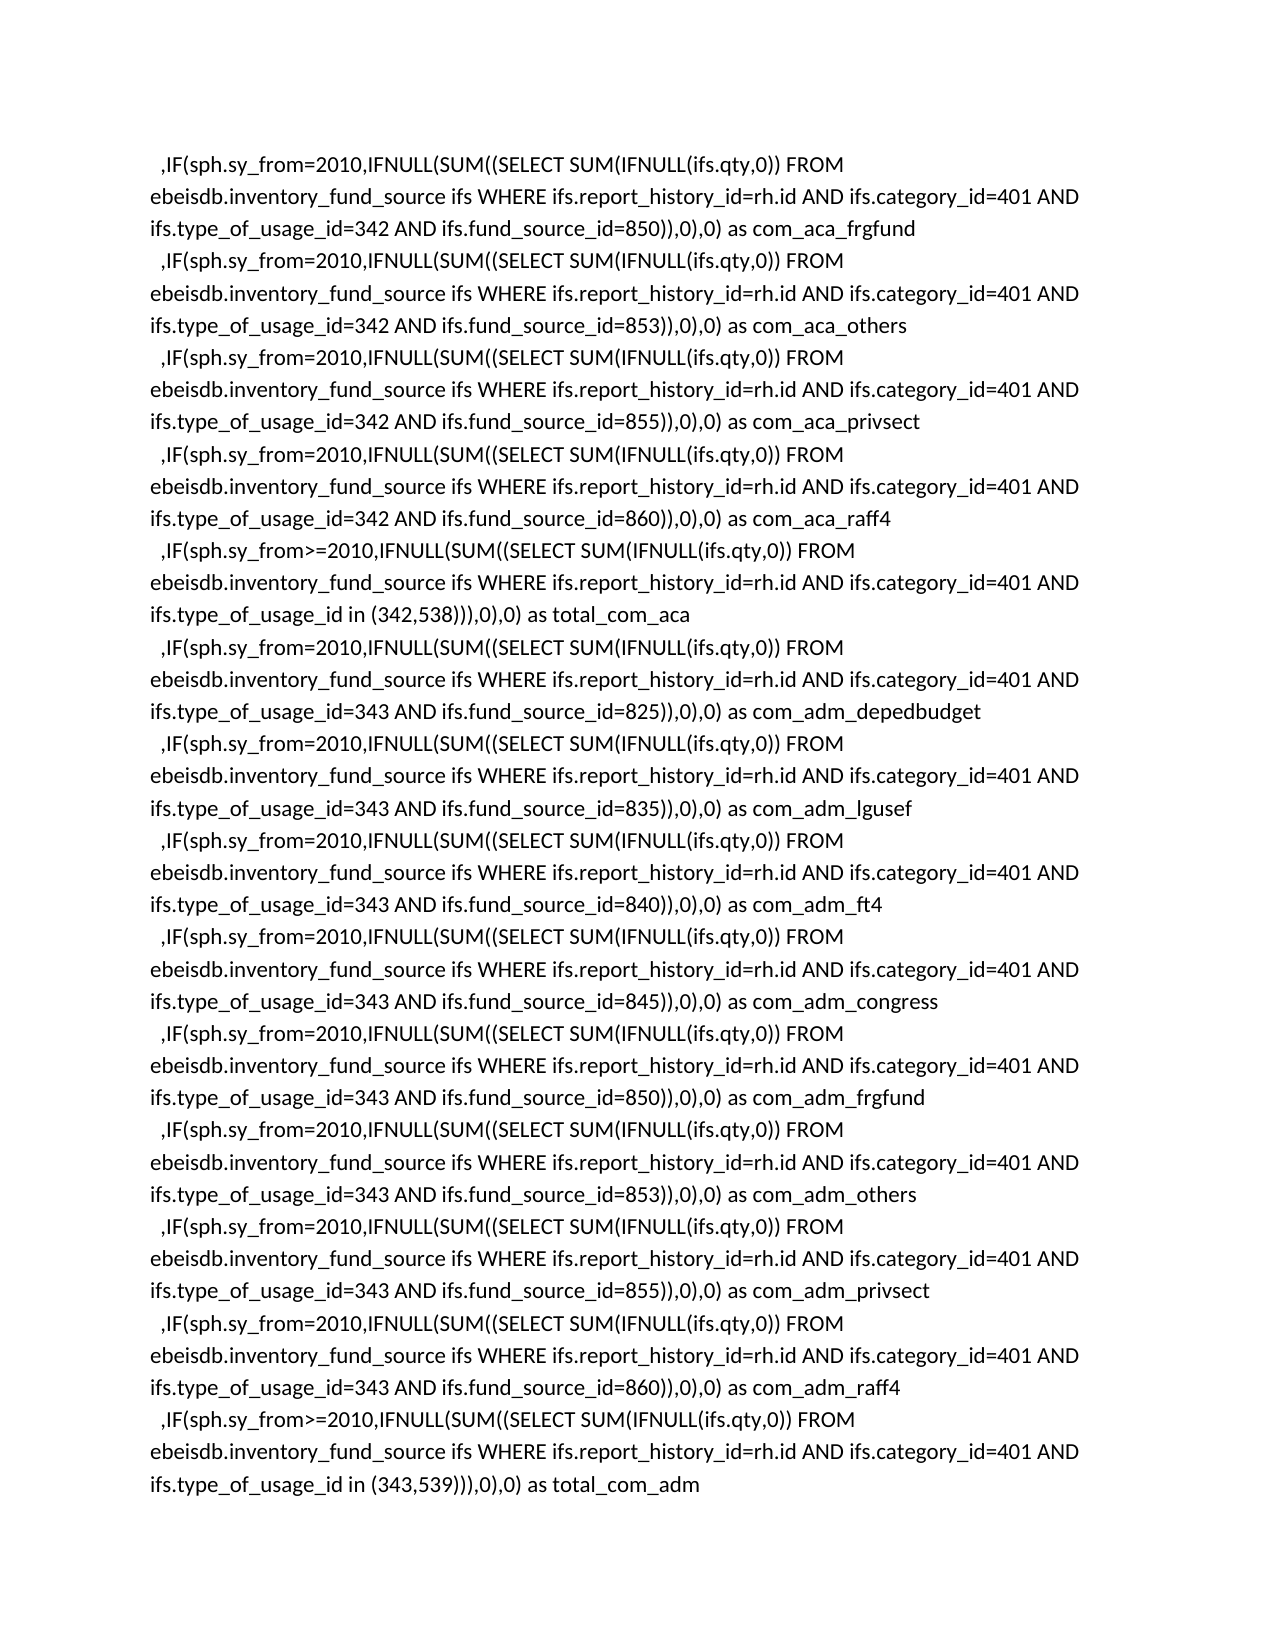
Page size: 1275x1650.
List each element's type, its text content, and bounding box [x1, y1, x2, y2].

text ,IF(sph.sy_from=2010,IFNULL(SUM((SELECT SUM(IFNULL(ifs.qty,0)) FROM ebeisdb.inventory_fund_source ifs WHERE ifs.report_history_id=rh.id AND ifs.category_id=401 AND ifs.type_of_usage_id=343 AND ifs.fund_source_id=860)),0),0) as com_adm_raff4 [150, 1309, 1125, 1401]
text ,IF(sph.sy_from=2010,IFNULL(SUM((SELECT SUM(IFNULL(ifs.qty,0)) FROM ebeisdb.inventory_fund_source ifs WHERE ifs.report_history_id=rh.id AND ifs.category_id=401 AND ifs.type_of_usage_id=342 AND ifs.fund_source_id=853)),0),0) as com_aca_others [150, 247, 1125, 339]
text ,IF(sph.sy_from=2010,IFNULL(SUM((SELECT SUM(IFNULL(ifs.qty,0)) FROM ebeisdb.inventory_fund_source ifs WHERE ifs.report_history_id=rh.id AND ifs.category_id=401 AND ifs.type_of_usage_id=343 AND ifs.fund_source_id=825)),0),0) as com_adm_depedbudget [150, 633, 1125, 725]
text ,IF(sph.sy_from=2010,IFNULL(SUM((SELECT SUM(IFNULL(ifs.qty,0)) FROM ebeisdb.inventory_fund_source ifs WHERE ifs.report_history_id=rh.id AND ifs.category_id=401 AND ifs.type_of_usage_id=343 AND ifs.fund_source_id=835)),0),0) as com_adm_lgusef [150, 729, 1125, 822]
text ,IF(sph.sy_from=2010,IFNULL(SUM((SELECT SUM(IFNULL(ifs.qty,0)) FROM ebeisdb.inventory_fund_source ifs WHERE ifs.report_history_id=rh.id AND ifs.category_id=401 AND ifs.type_of_usage_id=343 AND ifs.fund_source_id=853)),0),0) as com_adm_others [150, 1116, 1125, 1208]
text ,IF(sph.sy_from=2010,IFNULL(SUM((SELECT SUM(IFNULL(ifs.qty,0)) FROM ebeisdb.inventory_fund_source ifs WHERE ifs.report_history_id=rh.id AND ifs.category_id=401 AND ifs.type_of_usage_id=343 AND ifs.fund_source_id=840)),0),0) as com_adm_ft4 [150, 826, 1125, 918]
text ,IF(sph.sy_from=2010,IFNULL(SUM((SELECT SUM(IFNULL(ifs.qty,0)) FROM ebeisdb.inventory_fund_source ifs WHERE ifs.report_history_id=rh.id AND ifs.category_id=401 AND ifs.type_of_usage_id=343 AND ifs.fund_source_id=850)),0),0) as com_adm_frgfund [150, 1019, 1125, 1111]
text ,IF(sph.sy_from>=2010,IFNULL(SUM((SELECT SUM(IFNULL(ifs.qty,0)) FROM ebeisdb.inventory_fund_source ifs WHERE ifs.report_history_id=rh.id AND ifs.category_id=401 AND ifs.type_of_usage_id in (342,538))),0),0) as total_com_aca [150, 536, 1125, 629]
text ,IF(sph.sy_from=2010,IFNULL(SUM((SELECT SUM(IFNULL(ifs.qty,0)) FROM ebeisdb.inventory_fund_source ifs WHERE ifs.report_history_id=rh.id AND ifs.category_id=401 AND ifs.type_of_usage_id=342 AND ifs.fund_source_id=860)),0),0) as com_aca_raff4 [150, 440, 1125, 532]
text ,IF(sph.sy_from=2010,IFNULL(SUM((SELECT SUM(IFNULL(ifs.qty,0)) FROM ebeisdb.inventory_fund_source ifs WHERE ifs.report_history_id=rh.id AND ifs.category_id=401 AND ifs.type_of_usage_id=342 AND ifs.fund_source_id=855)),0),0) as com_aca_privsect [150, 343, 1125, 436]
text ,IF(sph.sy_from>=2010,IFNULL(SUM((SELECT SUM(IFNULL(ifs.qty,0)) FROM ebeisdb.inventory_fund_source ifs WHERE ifs.report_history_id=rh.id AND ifs.category_id=401 AND ifs.type_of_usage_id in (343,539))),0),0) as total_com_adm [150, 1405, 1125, 1498]
text ,IF(sph.sy_from=2010,IFNULL(SUM((SELECT SUM(IFNULL(ifs.qty,0)) FROM ebeisdb.inventory_fund_source ifs WHERE ifs.report_history_id=rh.id AND ifs.category_id=401 AND ifs.type_of_usage_id=343 AND ifs.fund_source_id=845)),0),0) as com_adm_congress [150, 922, 1125, 1015]
text ,IF(sph.sy_from=2010,IFNULL(SUM((SELECT SUM(IFNULL(ifs.qty,0)) FROM ebeisdb.inventory_fund_source ifs WHERE ifs.report_history_id=rh.id AND ifs.category_id=401 AND ifs.type_of_usage_id=343 AND ifs.fund_source_id=855)),0),0) as com_adm_privsect [150, 1212, 1125, 1304]
text ,IF(sph.sy_from=2010,IFNULL(SUM((SELECT SUM(IFNULL(ifs.qty,0)) FROM ebeisdb.inventory_fund_source ifs WHERE ifs.report_history_id=rh.id AND ifs.category_id=401 AND ifs.type_of_usage_id=342 AND ifs.fund_source_id=850)),0),0) as com_aca_frgfund [150, 150, 1125, 242]
